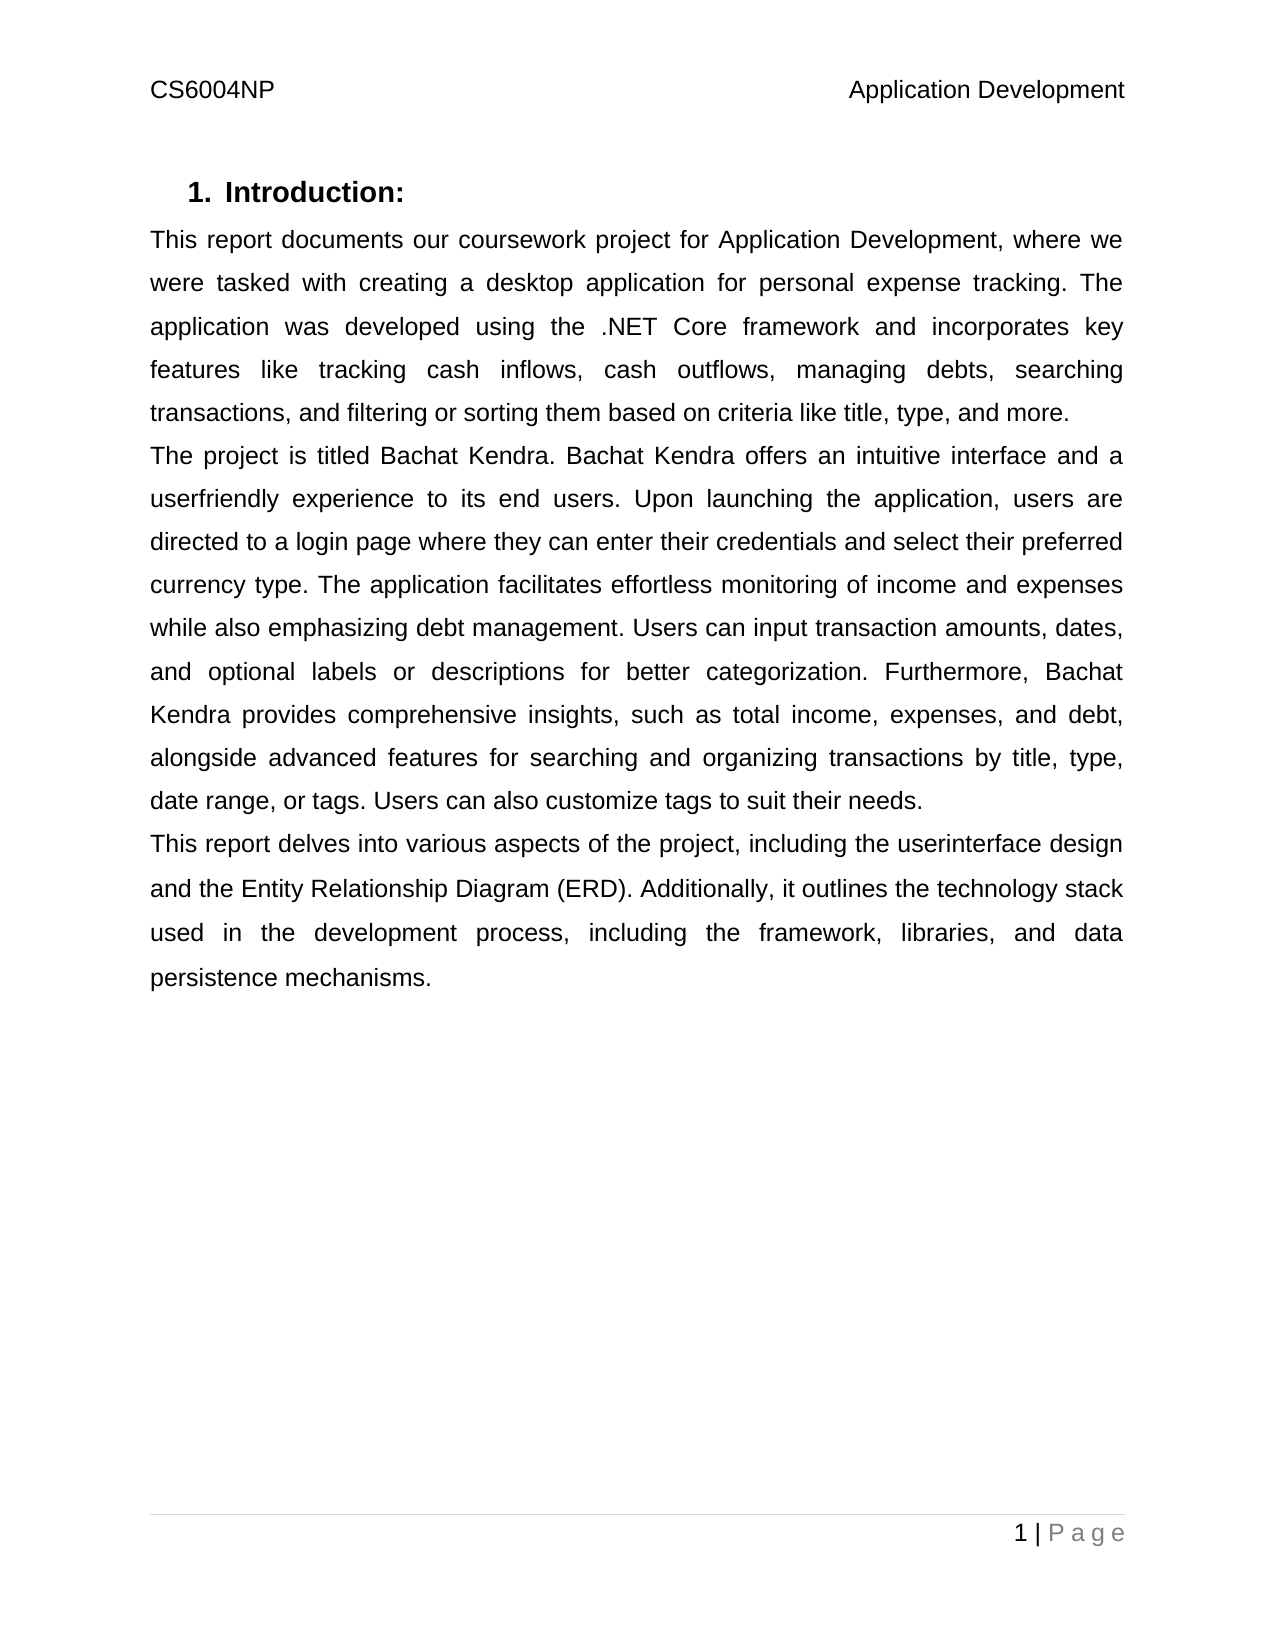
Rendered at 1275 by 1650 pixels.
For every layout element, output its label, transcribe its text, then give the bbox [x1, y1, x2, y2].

text This report delves into various aspects of the project, including the userinterface design and the Entity Relationship Diagram (ERD). Additionally, it outlines the technology stack used in the development process, including the framework, libraries, and data persistence mechanisms. [150, 829, 1125, 991]
text The project is titled Bachat Kendra. Bachat Kendra offers an intuitive interface and a userfriendly experience to its end users. Upon launching the application, users are directed to a login page where they can enter their credentials and select their preferred currency type. The application facilitates effortless monitoring of income and expenses while also emphasizing debt management. Users can input transaction amounts, dates, and optional labels or descriptions for better categorization. Furthermore, Bachat Kendra provides comprehensive insights, such as total income, expenses, and debt, alongside advanced features for searching and organizing transactions by title, type, date range, or tags. Users can also customize tags to suit their needs. [150, 441, 1125, 815]
subtitle Introduction: [187, 175, 1125, 208]
text This report documents our coursework project for Application Development, where we were tasked with creating a desktop application for personal expense tracking. The application was developed using the .NET Core framework and incorporates key features like tracking cash inflows, cash outflows, managing debts, searching transactions, and filtering or sorting them based on criteria like title, type, and more. [150, 225, 1125, 427]
